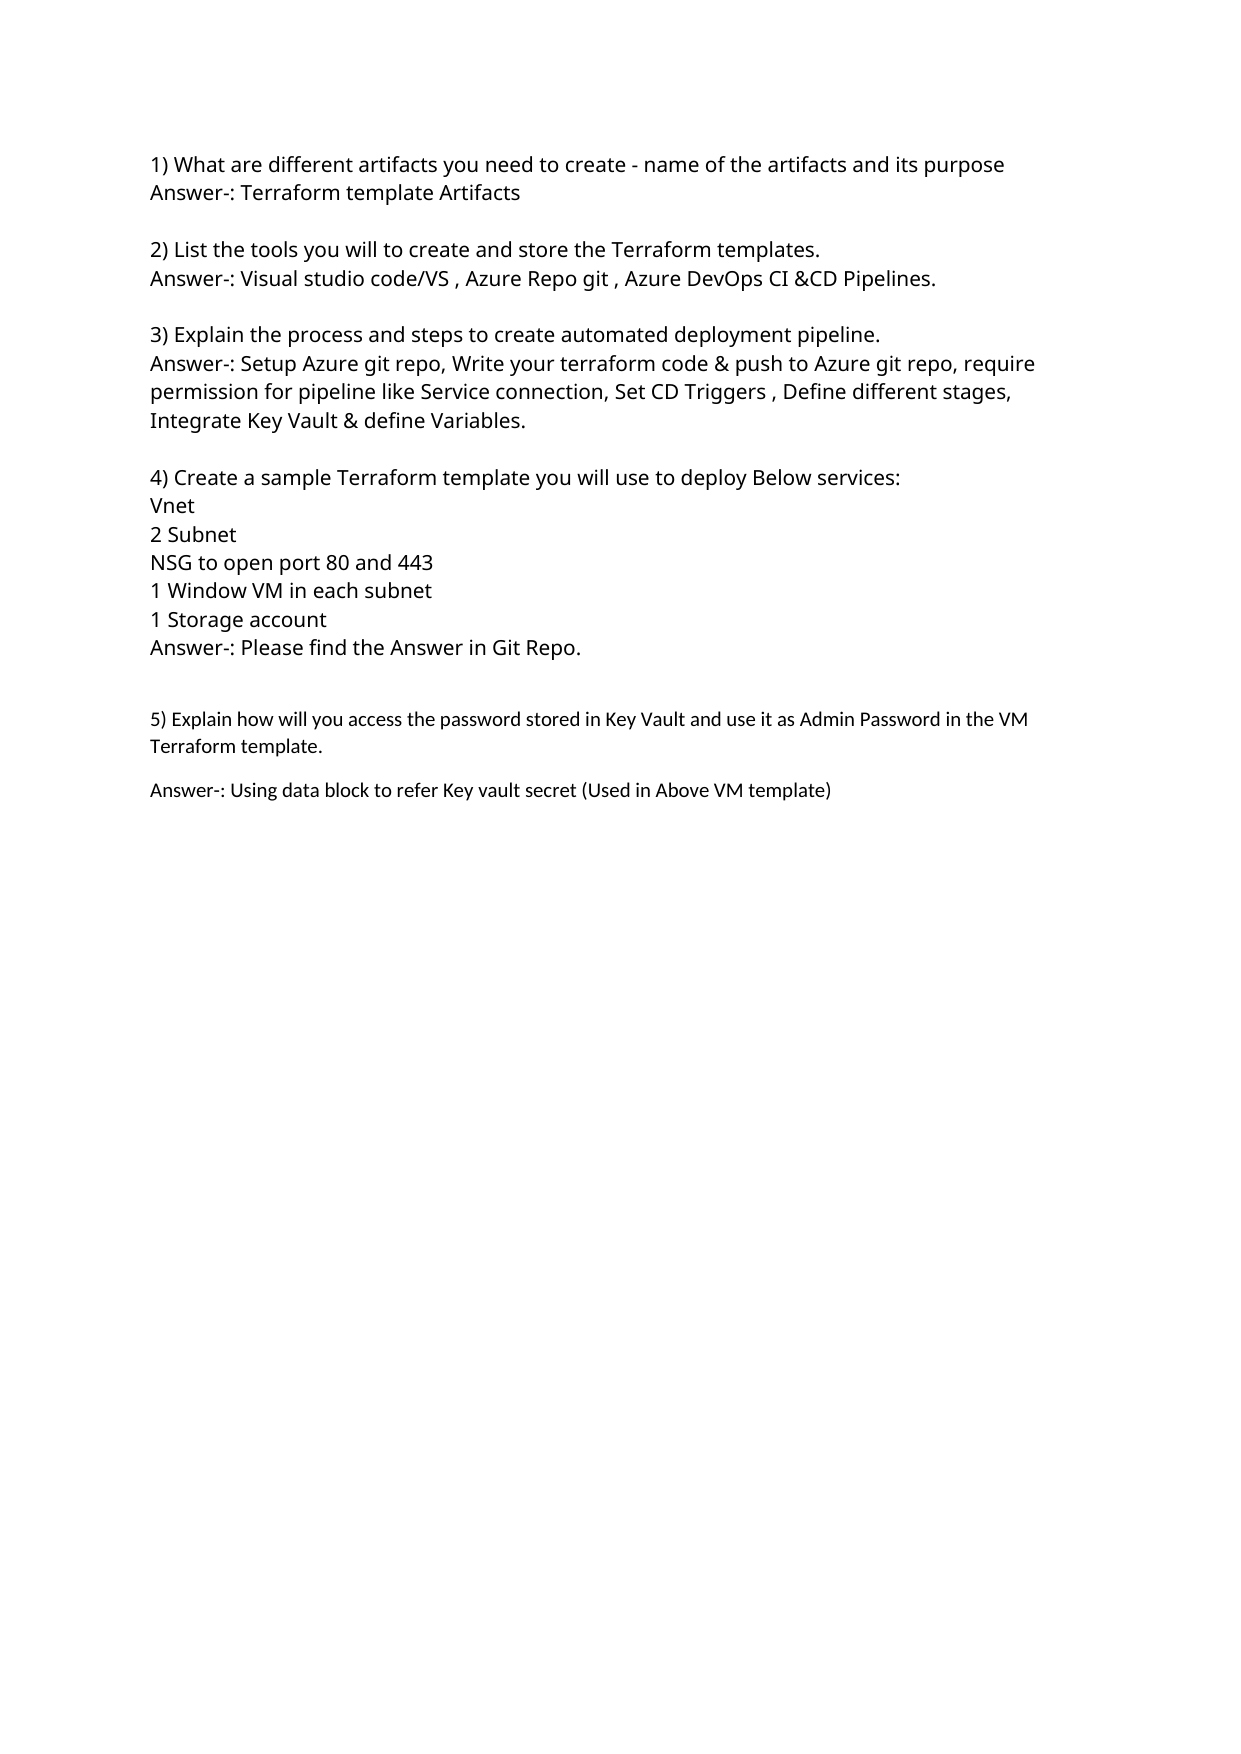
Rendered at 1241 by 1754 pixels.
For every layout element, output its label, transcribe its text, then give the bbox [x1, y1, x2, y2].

text Answer-: Terraform template Artifacts [150, 178, 1090, 207]
text 4) Create a sample Terraform template you will use to deploy Below services: [150, 463, 1090, 491]
text Answer-: Please find the Answer in Git Repo. [150, 633, 1090, 662]
text 1 Storage account [150, 605, 1090, 633]
text Answer-: Visual studio code/VS , Azure Repo git , Azure DevOps CI &CD Pipelines. [150, 264, 1090, 292]
text 5) Explain how will you access the password stored in Key Vault and use it as Admin Password in the VM Terraform template. [150, 706, 1090, 759]
text Vnet [150, 491, 1090, 520]
text 3) Explain the process and steps to create automated deployment pipeline. [150, 321, 1090, 349]
text 1 Window VM in each subnet [150, 577, 1090, 605]
text Answer-: Using data block to refer Key vault secret (Used in Above VM template) [150, 777, 1090, 803]
text 2 Subnet [150, 520, 1090, 548]
text Answer-: Setup Azure git repo, Write your terraform code & push to Azure git repo, require permission for pipeline like Service connection, Set CD Triggers , Define different stages, Integrate Key Vault & define Variables. [150, 349, 1090, 434]
text 1) What are different artifacts you need to create - name of the artifacts and its purpose [150, 150, 1090, 178]
text 2) List the tools you will to create and store the Terraform templates. [150, 235, 1090, 264]
text NSG to open port 80 and 443 [150, 548, 1090, 577]
